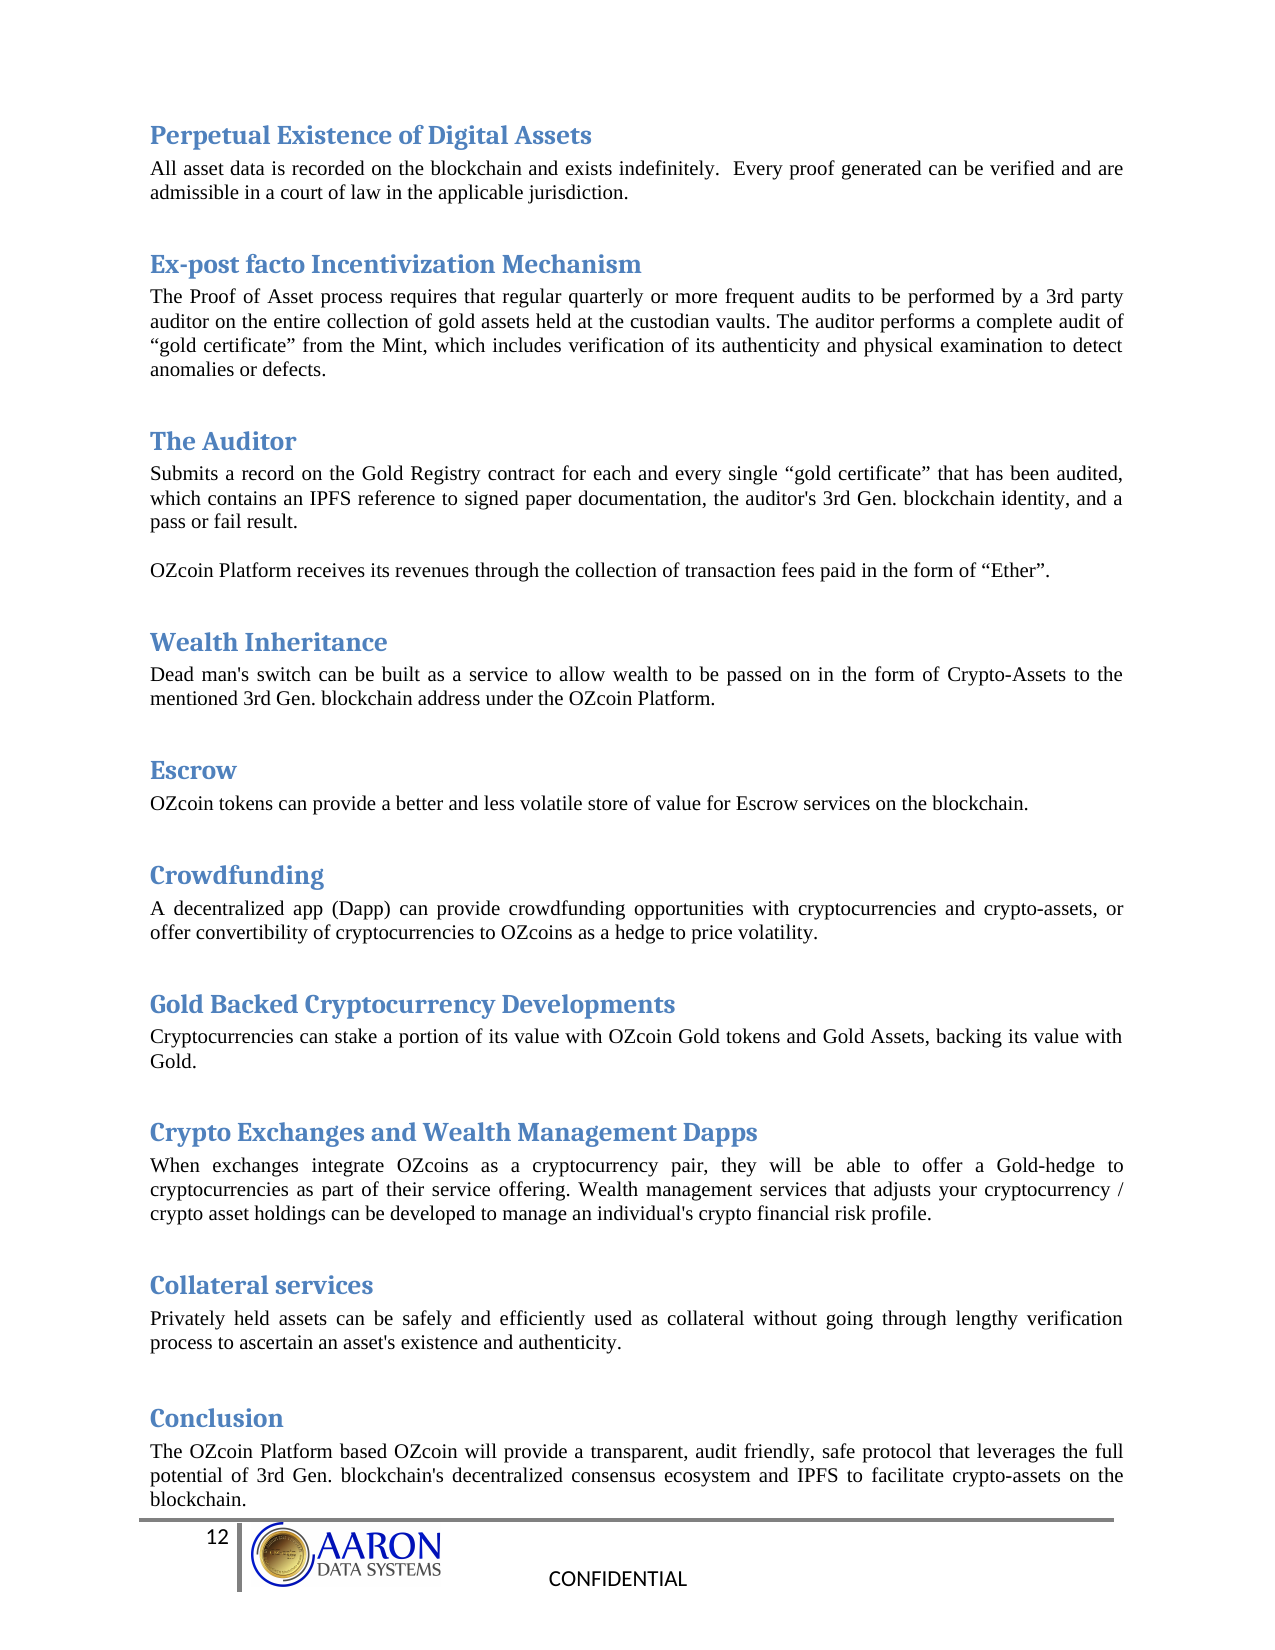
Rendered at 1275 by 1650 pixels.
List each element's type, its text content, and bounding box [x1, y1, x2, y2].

subtitle The uditor [150, 426, 1125, 457]
text Dead man's switch can be built as a service to allow wealth to be passed on in the form of CryptoAssets to the mentioned 3rd Gen. blockchain address under the OZcoin Platform. [150, 662, 1125, 710]
text All asset data is recorded on the blockchain and exists indefinitely. very proof generated can be verified and are admissible in a court of law in the applicable jurisdiction. [150, 156, 1125, 204]
subtitle Conclusion [150, 1403, 1125, 1434]
text When exchanges integrate as a cryptocurrency pair, they will be able to offer a -hedge to cryptocurrencies as part of their service offering. Wealth management services that adjusts your cryptocurrency / crypto asset holdings can be developed to manage an individual's crypto financial risk profile. [150, 1153, 1125, 1225]
text The Proof of Asset process requires that regular quarterly or more frequent audits to be performed by a 3rd party auditor on the entire collection of assets held at the custodian vaults. The auditor performs a complete audit of “ certificate” from Mint, which includes verification of its authenticity and physical examination to detect anomalies or defects. [150, 284, 1125, 381]
subtitle Crowdfunding [150, 860, 1125, 891]
subtitle Wealth Inheritance [150, 627, 1125, 658]
picture [251, 1522, 441, 1587]
subtitle Crypto Exchanges and Wealth Management Dapps [150, 1117, 1125, 1149]
text Cryptocurrencies can stake a portion of its value with OZcoin tokens and Assets, backing its value with . [150, 1024, 1125, 1073]
text Privately held assets can be safely and efficiently used as collateral without going through lengthy verification process to ascertain an asset's existence and authenticity. [150, 1306, 1125, 1354]
text Submits a record on the Registry contract for each and every single “ certificate” that has been audited, which contains an IPFS reference to signed paper documentation, the auditor's 3rd Gen. blockchain identity, and a pass or fail result. [150, 461, 1125, 533]
subtitle Backed Cryptourrency Developments [150, 989, 1125, 1020]
text A Dapp can provide crowdfunding opportunities with cryptocurrencies and cryptoassets, or offer convertibility of cryptocurrencies to OZcoin as a hedge to price volatility. [150, 896, 1125, 944]
text The OZcoin Platform based OZcoin will provide a transparent, audit friendly, safe protocol that leverages the full potential of 3rd Gen. blockchain's decentralized consensus ecosystem and IPFS to facilitate cryptoassets on the blockchain. [150, 1439, 1125, 1511]
subtitle Perpetual Existence of Digital Assets [150, 120, 1125, 151]
subtitle Escrow [150, 755, 1125, 786]
text OZcoin tokens can provide a better and less volatile store of value for Escrow services on the blockchain. [150, 791, 1125, 815]
text Platform receives its revenues through the collection of transaction fees paid in the form of . [150, 558, 1125, 582]
subtitle Expost facto Incentivization Mechanism [150, 249, 1125, 280]
subtitle Collateral services [150, 1270, 1125, 1301]
